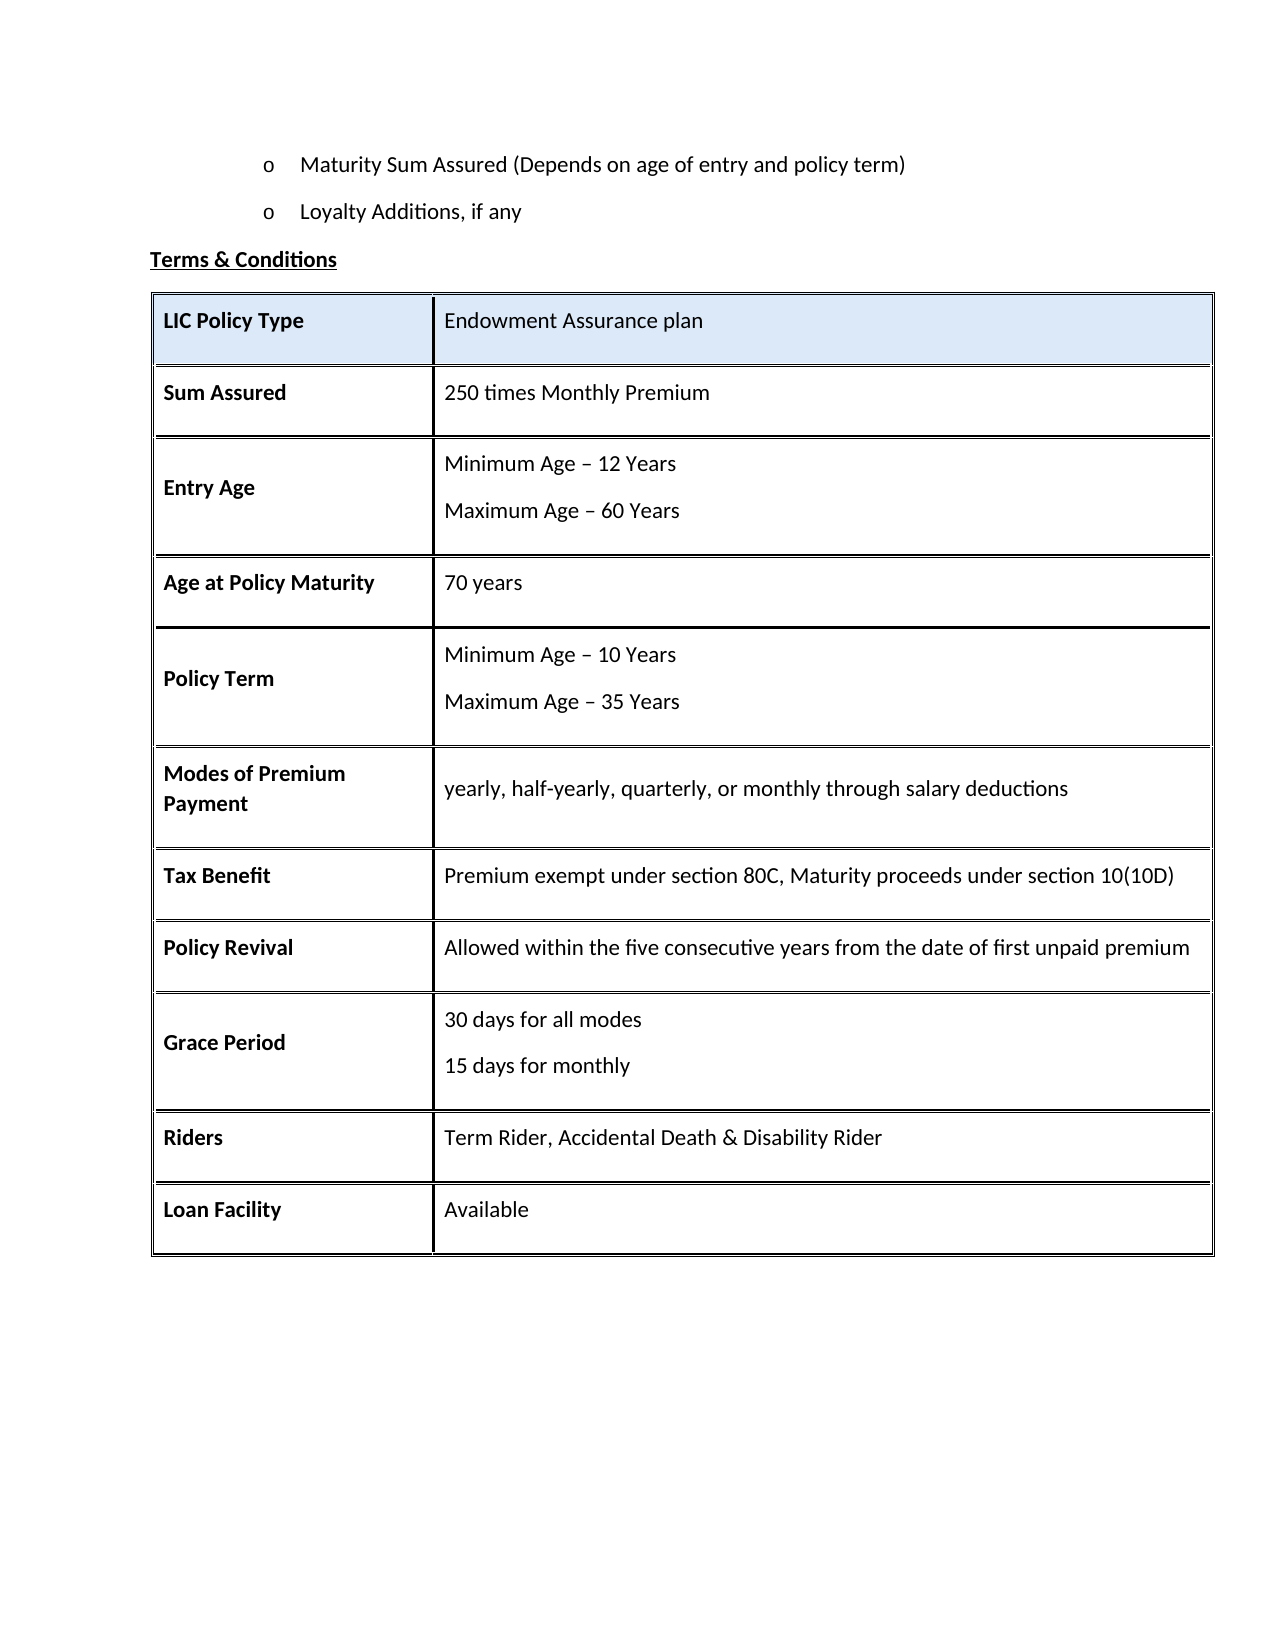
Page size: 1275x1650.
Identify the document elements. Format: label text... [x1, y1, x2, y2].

list Loyalty Additions, if any [262, 197, 1125, 226]
table_cell 250 times Monthly Premium [435, 364, 1212, 435]
table_cell Allowed within the five consecutive years from the date of first unpaid premium [433, 919, 1213, 991]
table_cell Riders [154, 1109, 432, 1181]
table_cell Policy Term [154, 626, 432, 745]
table_cell Modes of Premium Payment [152, 745, 433, 847]
table_cell Sum Assured [154, 364, 432, 435]
table_cell Term Rider, Accidental Death & Disability Rider [435, 1109, 1212, 1181]
table_cell 30 days for all modes 15 days for monthly [433, 991, 1213, 1109]
table_cell Entry Age [154, 435, 432, 554]
table_cell Premium exempt under section 80C, Maturity proceeds under section 10(10D) [433, 847, 1213, 919]
table_cell Tax Benefit [152, 847, 433, 919]
table_header Endowment Assurance plan [433, 295, 1212, 363]
table_cell Policy Revival [152, 919, 433, 991]
list Maturity Sum Assured (Depends on age of entry and policy term) [262, 150, 1125, 178]
table_header LIC Policy Type [152, 293, 433, 363]
table_cell Minimum Age – 10 Years Maximum Age – 35 Years [435, 626, 1212, 745]
table_cell yearly, half-yearly, quarterly, or monthly through salary deductions [433, 745, 1213, 847]
table_cell Minimum Age – 12 Years Maximum Age – 60 Years [435, 435, 1212, 554]
table_cell Age at Policy Maturity [154, 554, 432, 626]
table_cell Grace Period [152, 991, 433, 1109]
table_cell Loan Facility [154, 1181, 433, 1253]
text Terms & Conditions [150, 245, 1125, 273]
table_cell Available [433, 1181, 1212, 1253]
table_cell 70 years [435, 554, 1212, 626]
